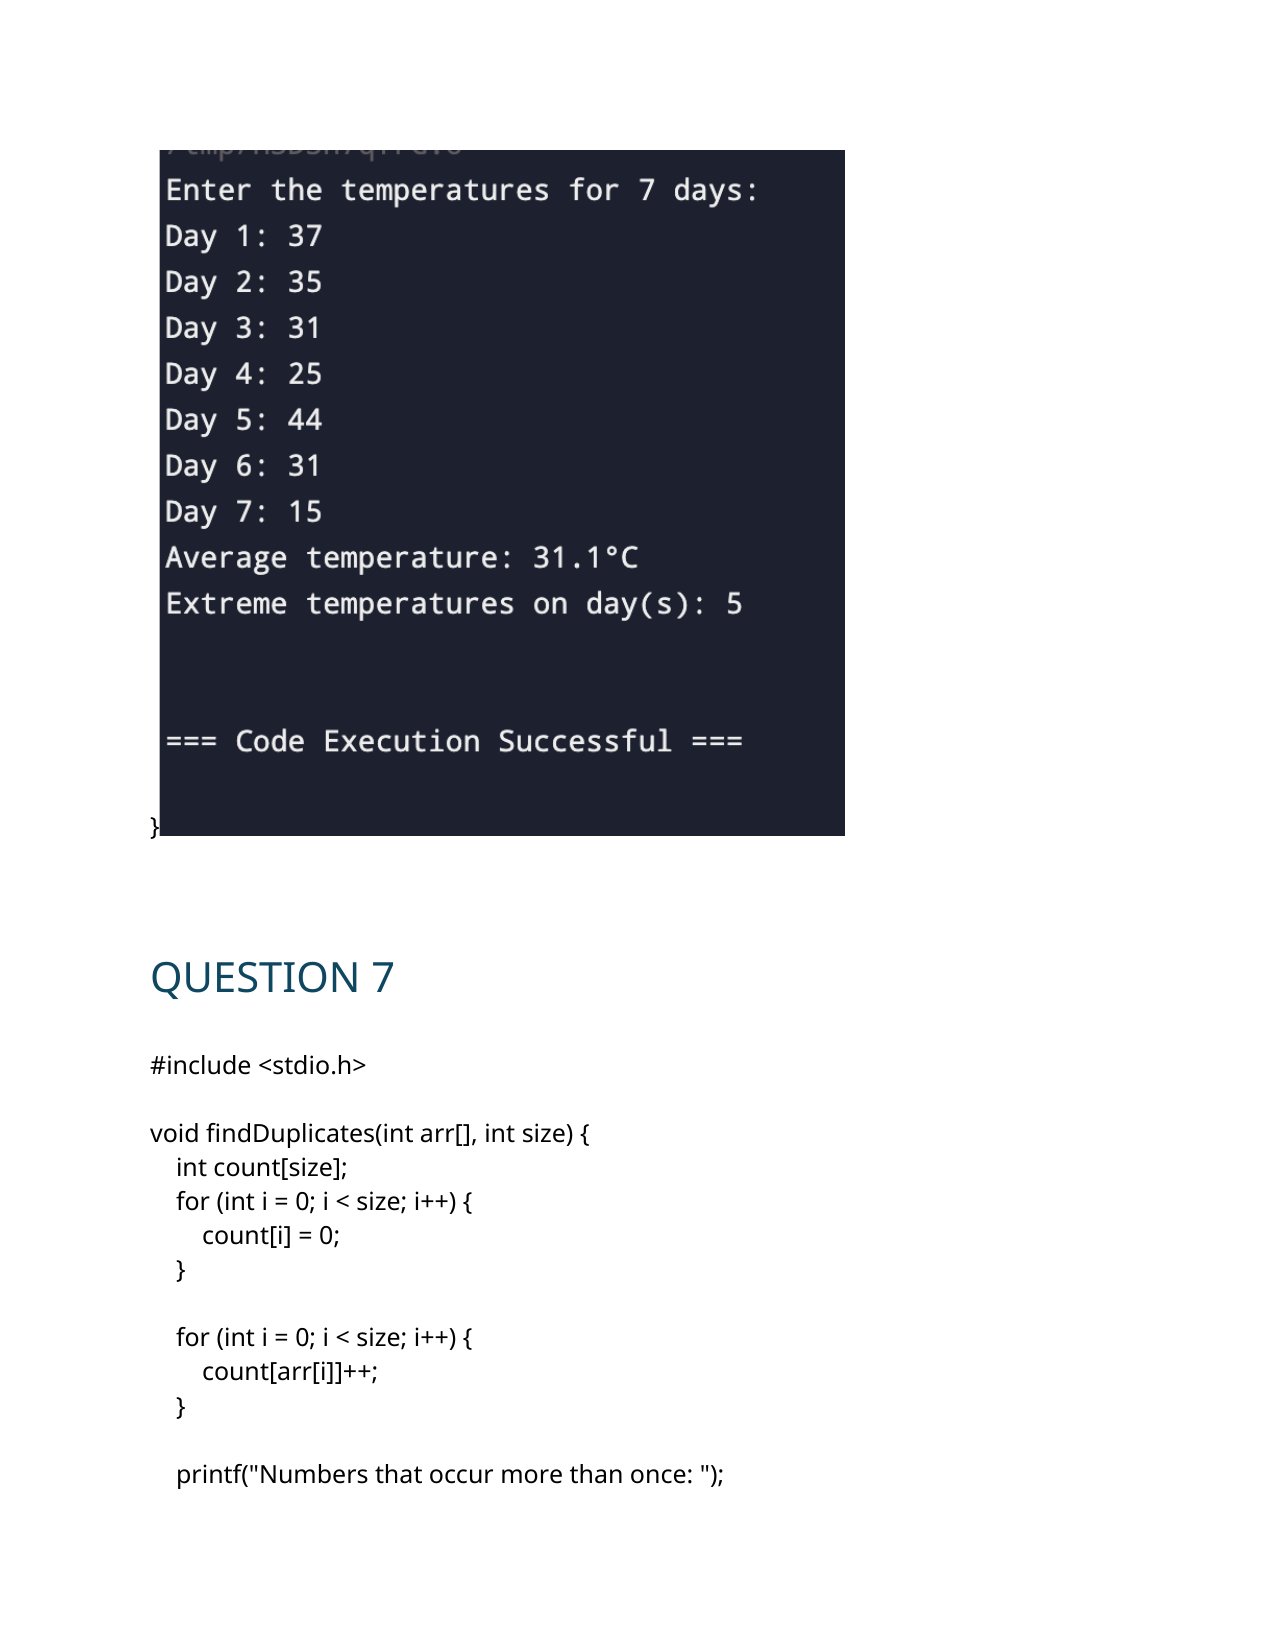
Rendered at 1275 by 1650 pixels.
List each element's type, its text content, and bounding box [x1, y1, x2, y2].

text } [150, 1252, 1125, 1286]
picture [159, 150, 845, 836]
text for (int i = 0; i < size; i++) { [150, 1320, 1125, 1354]
text count[arr[i]]++; [150, 1354, 1125, 1388]
subtitle QUESTION 7 [150, 948, 1125, 1005]
text } [150, 1388, 1125, 1422]
text printf("Numbers that occur more than once: "); [150, 1456, 1125, 1490]
text #include <stdio.h> [150, 1047, 1125, 1082]
text count[i] = 0; [150, 1218, 1125, 1252]
text int count[size]; [150, 1150, 1125, 1184]
text for (int i = 0; i < size; i++) { [150, 1184, 1125, 1218]
text void findDuplicates(int arr[], int size) { [150, 1116, 1125, 1150]
